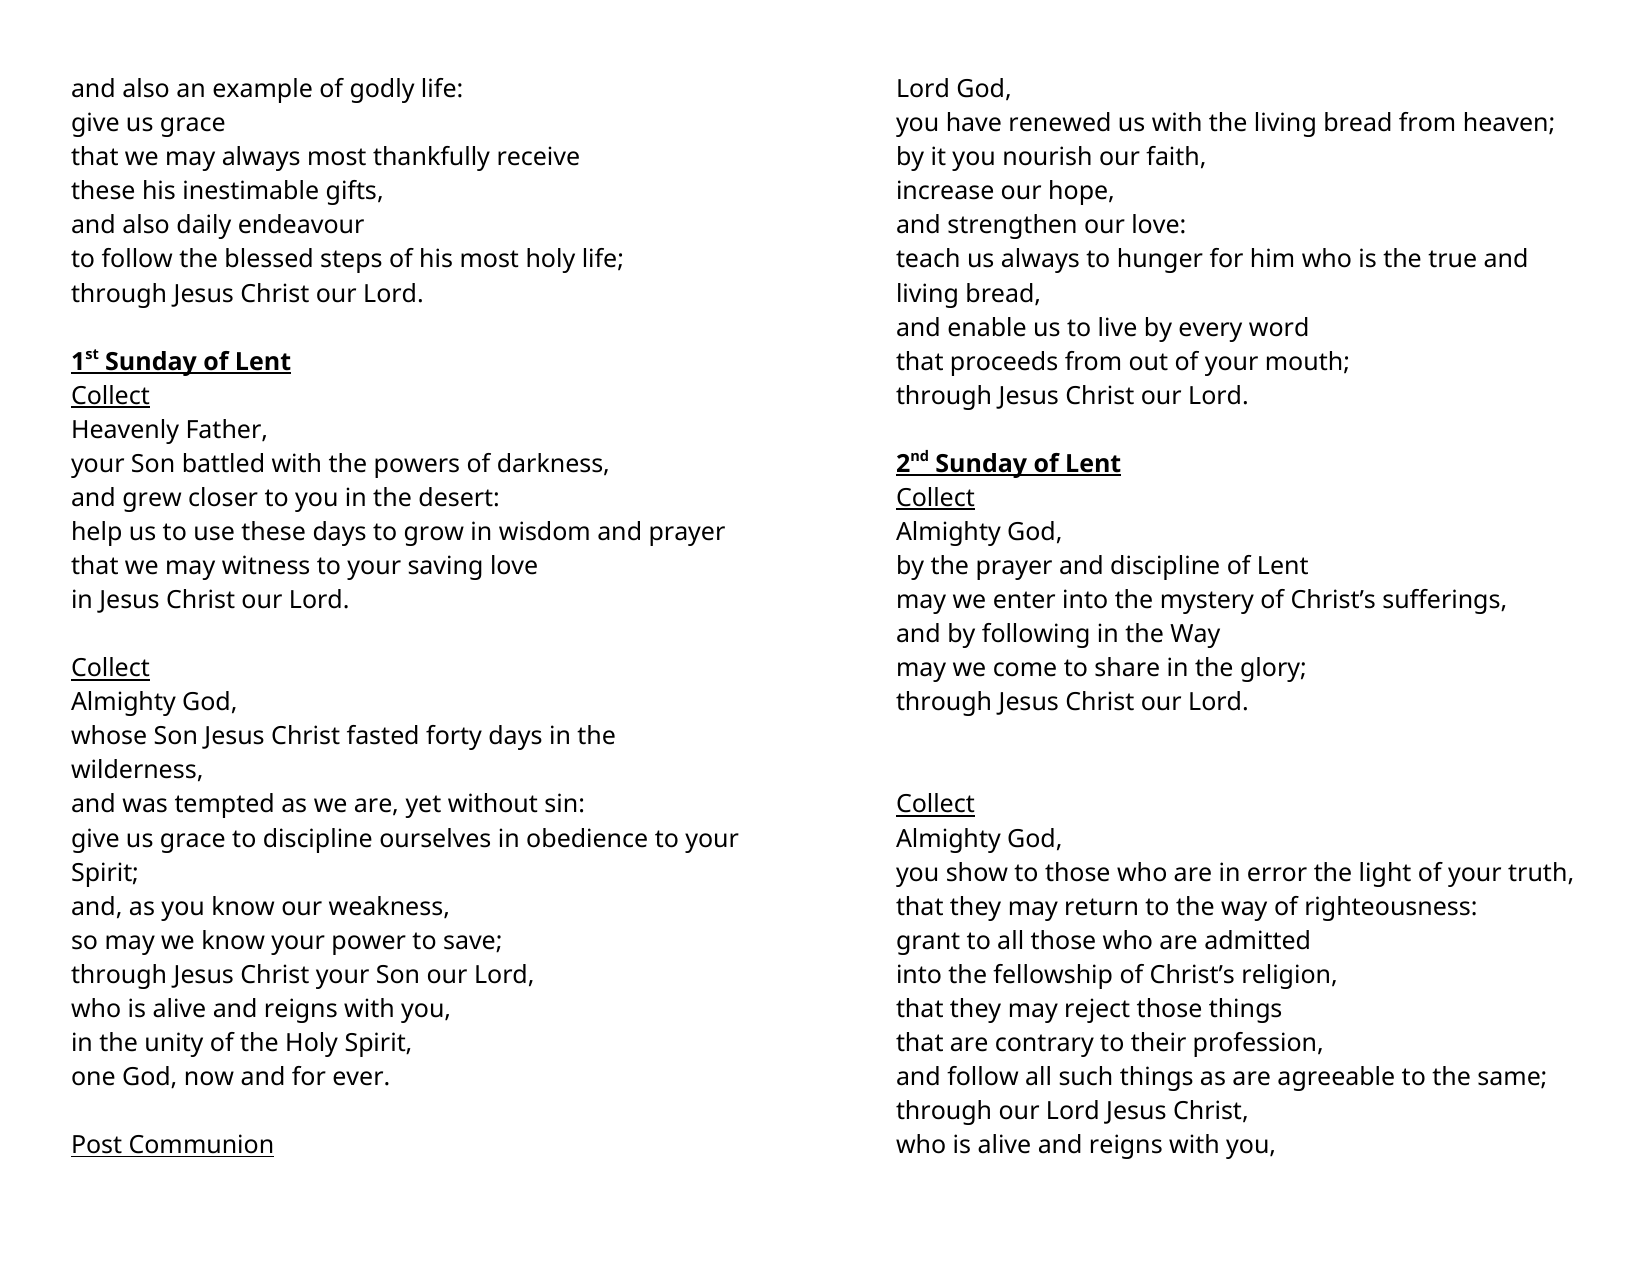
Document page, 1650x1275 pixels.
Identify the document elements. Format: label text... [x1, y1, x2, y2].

text Lord God, you have renewed us with the living bread from heaven; by it you nourish our faith, increase our hope, and strengthen our love: teach us always to hunger for him who is the true and living bread, and enable us to live by every word that proceeds from out of your mouth; through Jesus Christ our Lord. [896, 71, 1579, 411]
text 2nd Sunday of Lent [896, 446, 1579, 479]
text by the prayer and discipline of Lent [896, 548, 1579, 582]
text Almighty God, [896, 514, 1579, 548]
subtitle Collect [896, 786, 1579, 820]
text Almighty God, whose Son Jesus Christ fasted forty days in the wilderness, and was tempted as we are, yet without sin: give us grace to discipline ourselves in obedience to your Spirit; and, as you know our weakness, so may we know your power to save; through Jesus Christ your Son our Lord, who is alive and reigns with you, in the unity of the Holy Spirit, one God, now and for ever. [71, 684, 754, 1093]
text in Jesus Christ our Lord. [71, 582, 754, 616]
subtitle Collect [71, 650, 754, 684]
subtitle Post Communion [71, 1127, 754, 1161]
text may we enter into the mystery of Christ’s sufferings, [896, 582, 1579, 616]
text 1st Sunday of Lent [71, 343, 754, 377]
text your Son battled with the powers of darkness, [71, 446, 754, 479]
subtitle Collect [71, 377, 754, 411]
text may we come to share in the glory; [896, 650, 1579, 684]
text and grew closer to you in the desert: [71, 479, 754, 514]
text help us to use these days to grow in wisdom and prayer [71, 514, 754, 548]
text and by following in the Way [896, 616, 1579, 650]
subtitle Collect [896, 479, 1579, 514]
text through Jesus Christ our Lord. [896, 684, 1579, 718]
text that we may witness to your saving love [71, 548, 754, 582]
text Heavenly Father, [71, 411, 754, 446]
